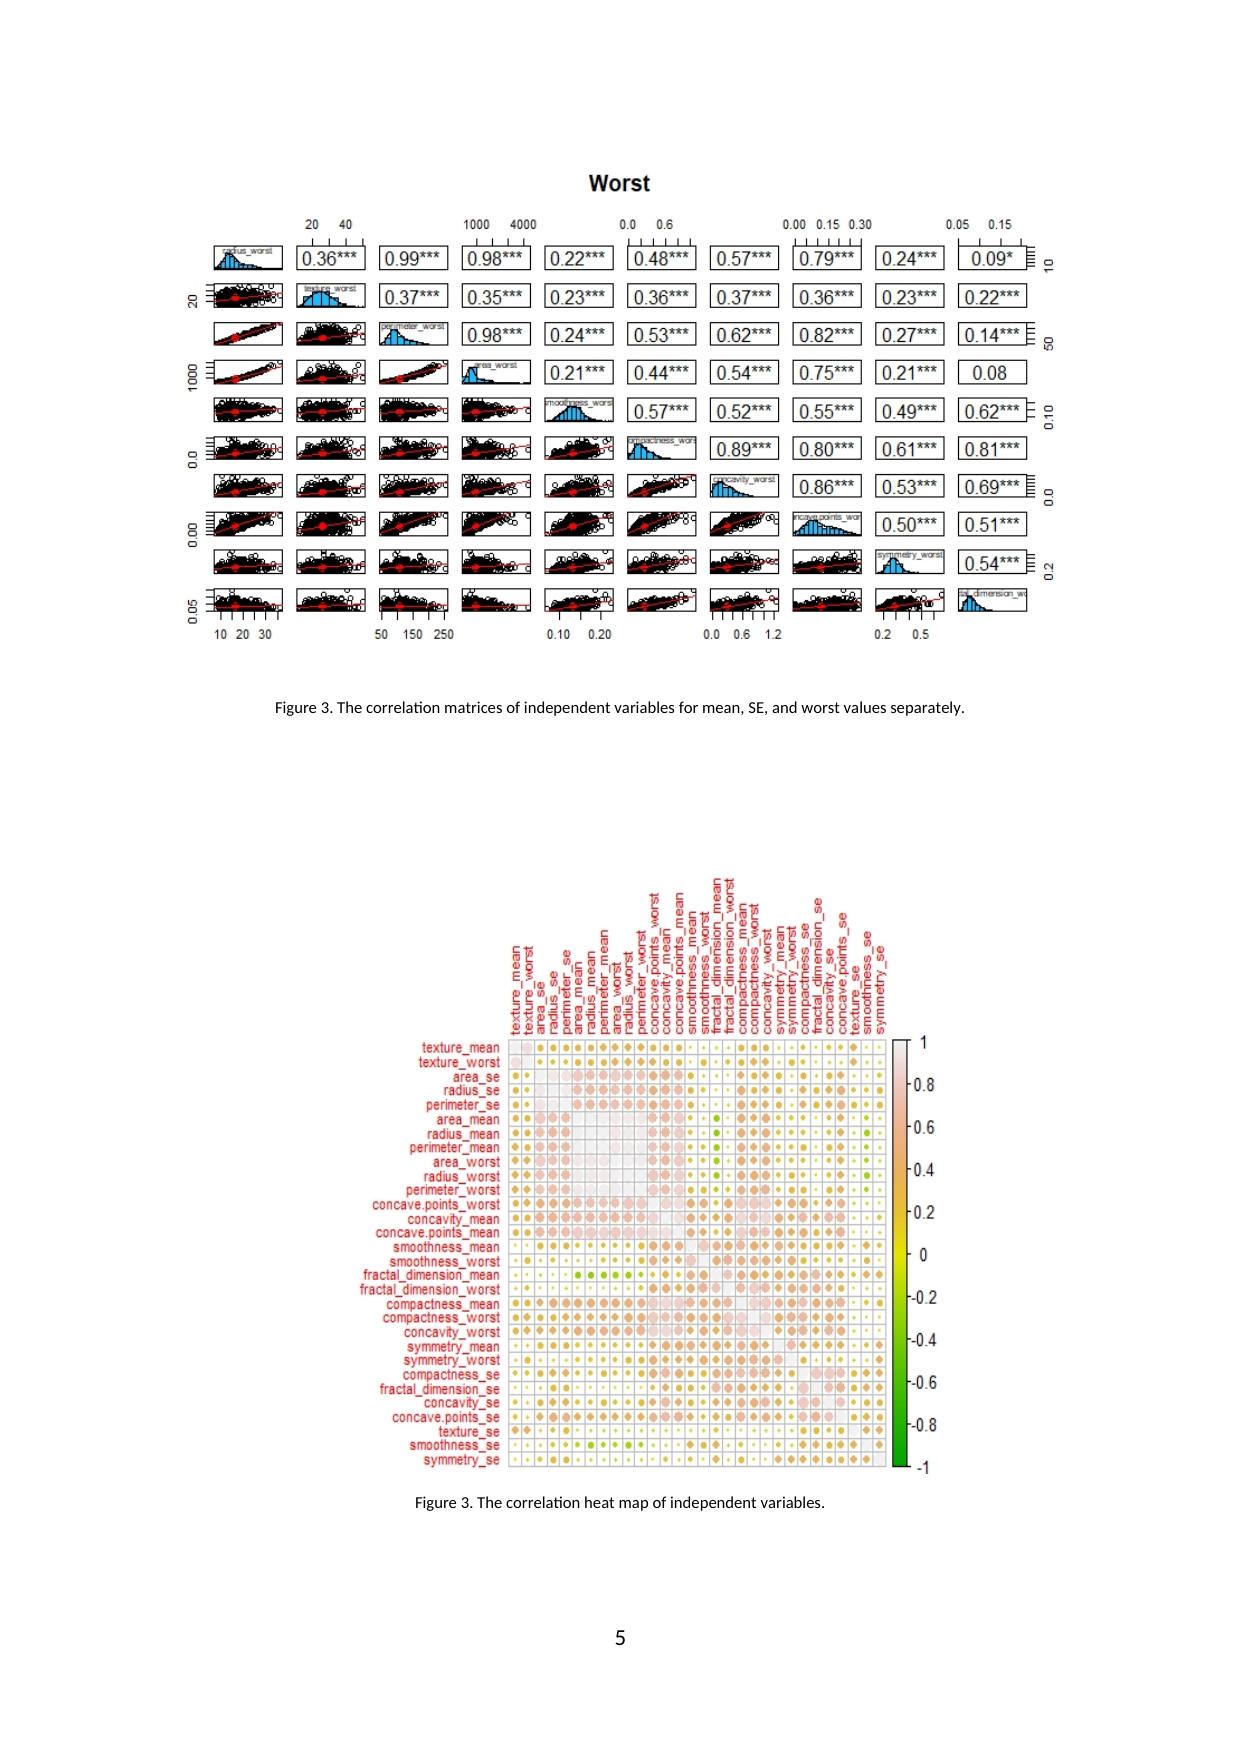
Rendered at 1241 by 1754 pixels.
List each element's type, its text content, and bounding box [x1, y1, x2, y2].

picture [150, 876, 1139, 1474]
text Figure 3. The correlation heat map of independent variables. [150, 1492, 1090, 1513]
picture [150, 150, 1091, 679]
text Figure 3. The correlation matrices of independent variables for mean, SE, and worst values separately. [150, 697, 1090, 717]
